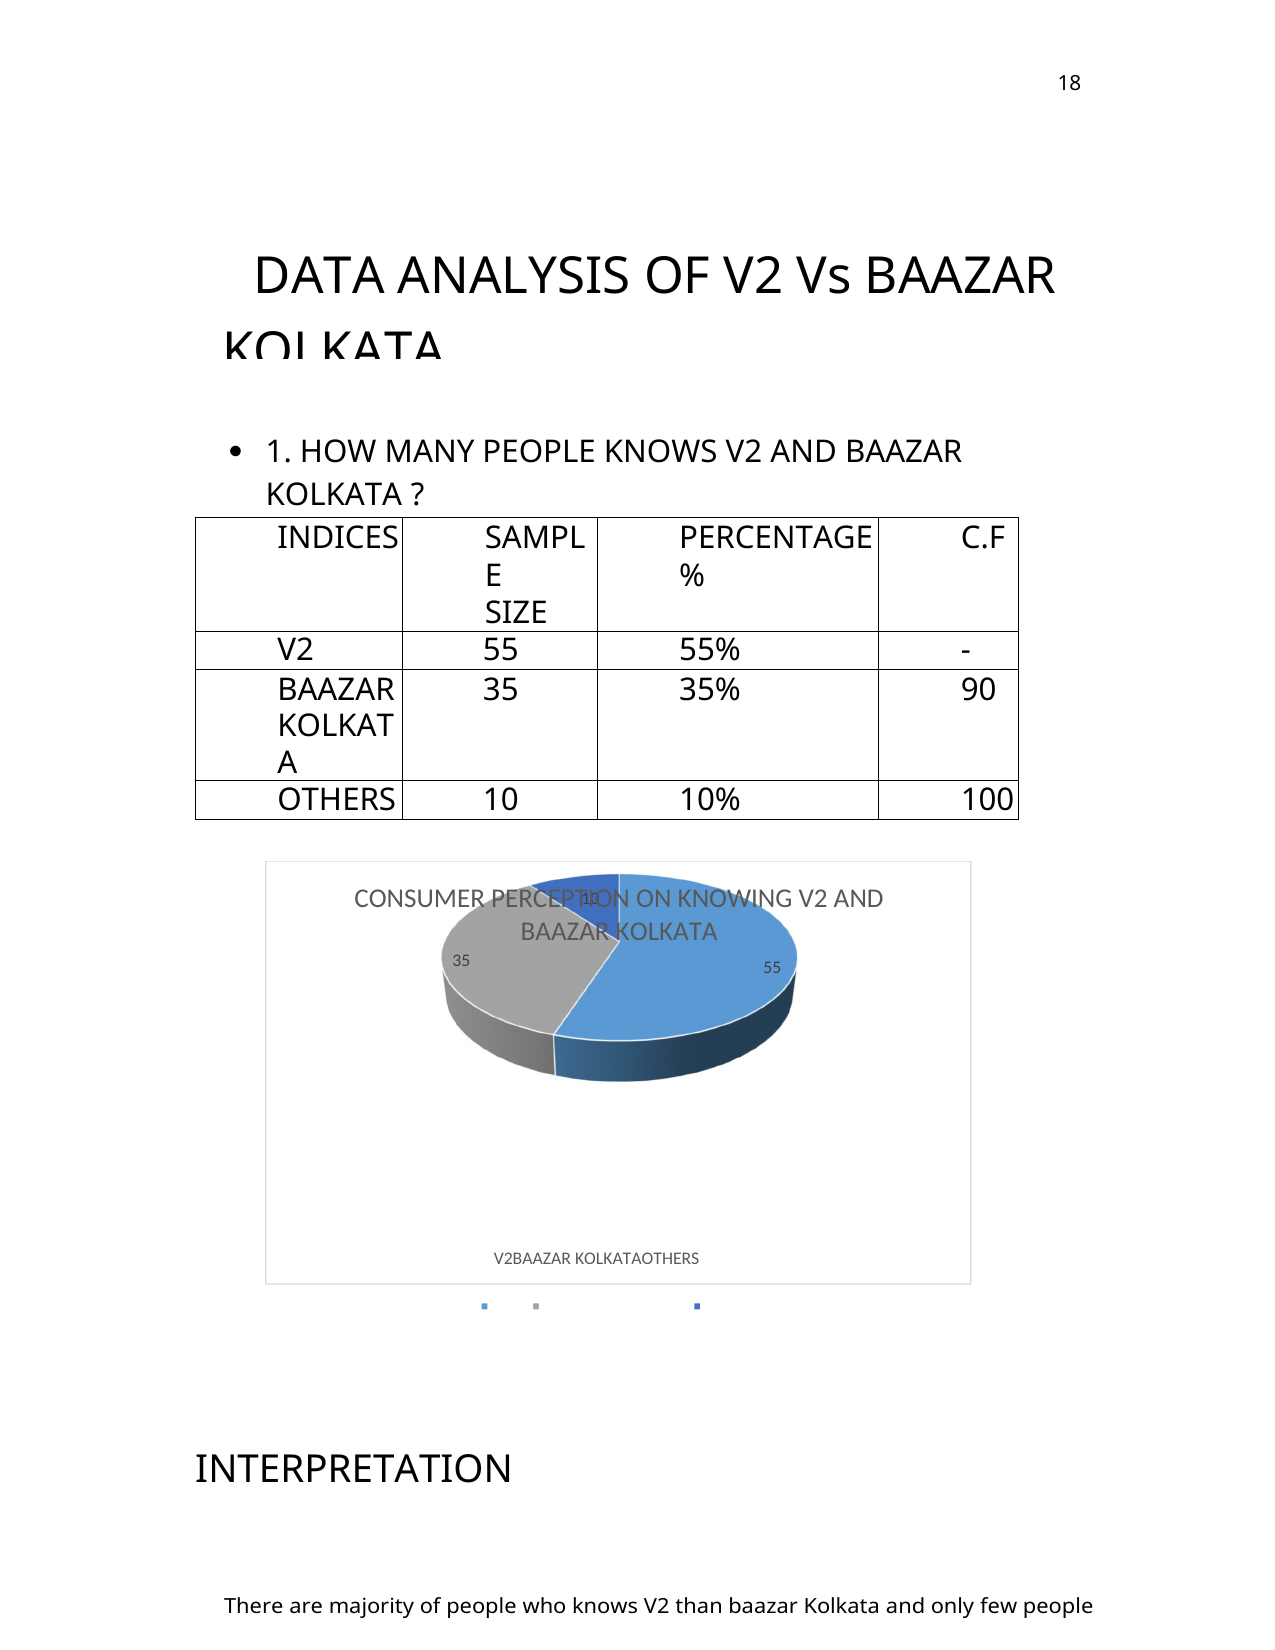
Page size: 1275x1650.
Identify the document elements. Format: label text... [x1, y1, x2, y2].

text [224, 1591, 1102, 1619]
text INTERPRETATION [195, 1441, 1102, 1493]
table_cell 10% [598, 781, 878, 818]
table_cell OTHERS [196, 781, 402, 818]
list 1. HOW MANY PEOPLE KNOWS V2 AND BAAZAR KOLKATA ? [230, 429, 1102, 514]
table_header PERCENTAGE% [598, 518, 878, 631]
table_cell 35 [403, 670, 597, 780]
table_cell 35% [598, 670, 878, 780]
table_header SAMPLE SIZE [403, 518, 597, 631]
table_cell 90 [879, 670, 1018, 780]
table_cell 10 [403, 781, 597, 818]
table_cell 55% [598, 632, 878, 669]
table_cell 100 [879, 781, 1018, 818]
table_cell - [879, 632, 1018, 669]
table_cell 55 [403, 632, 597, 669]
table_header INDICES [196, 518, 402, 631]
table_header C.F [879, 518, 1018, 631]
table_cell V2 [196, 632, 402, 669]
picture [440, 871, 798, 1082]
table_cell BAAZAR KOLKATA [196, 670, 402, 780]
